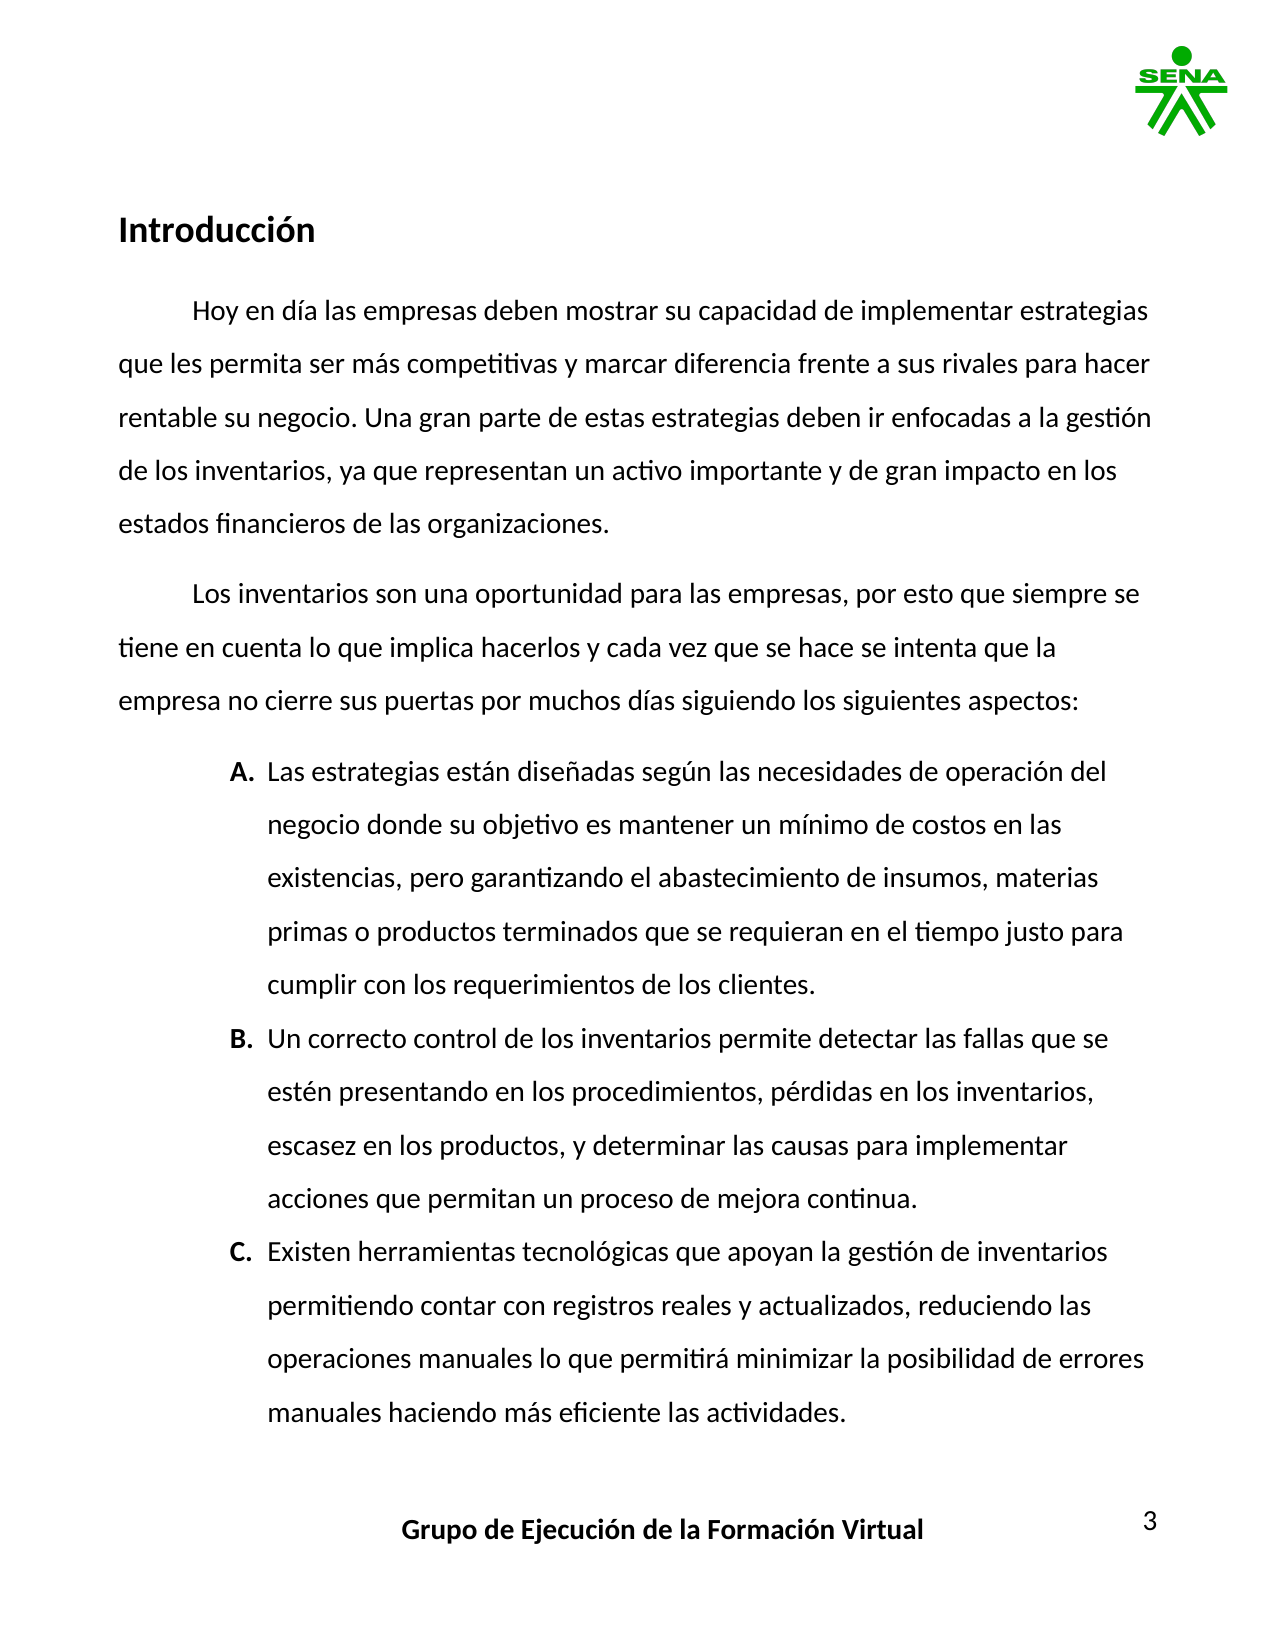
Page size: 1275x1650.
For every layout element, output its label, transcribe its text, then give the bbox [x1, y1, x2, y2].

list Existen herramientas tecnológicas que apoyan la gestión de inventarios permitiendo contar con registros reales y actualizados, reduciendo las operaciones manuales lo que permitirá minimizar la posibilidad de errores manuales haciendo más eficiente las actividades. [229, 1233, 1157, 1429]
picture [1135, 46, 1228, 136]
text Los inventarios son una oportunidad para las empresas, por esto que siempre se tiene en cuenta lo que implica hacerlos y cada vez que se hace se intenta que la empresa no cierre sus puertas por muchos días siguiendo los siguientes aspectos: [118, 576, 1157, 718]
list Un correcto control de los inventarios permite detectar las fallas que se estén presentando en los procedimientos, pérdidas en los inventarios, escasez en los productos, y determinar las causas para implementar acciones que permitan un proceso de mejora continua. [229, 1020, 1157, 1216]
list Las estrategias están diseñadas según las necesidades de operación del negocio donde su objetivo es mantener un mínimo de costos en las existencias, pero garantizando el abastecimiento de insumos, materias primas o productos terminados que se requieran en el tiempo justo para cumplir con los requerimientos de los clientes. [229, 753, 1157, 1002]
text Hoy en día las empresas deben mostrar su capacidad de implementar estrategias que les permita ser más competitivas y marcar diferencia frente a sus rivales para hacer rentable su negocio. Una gran parte de estas estrategias deben ir enfocadas a la gestión de los inventarios, ya que representan un activo importante y de gran impacto en los estados financieros de las organizaciones. [118, 292, 1157, 541]
text Introducción [118, 206, 1157, 252]
